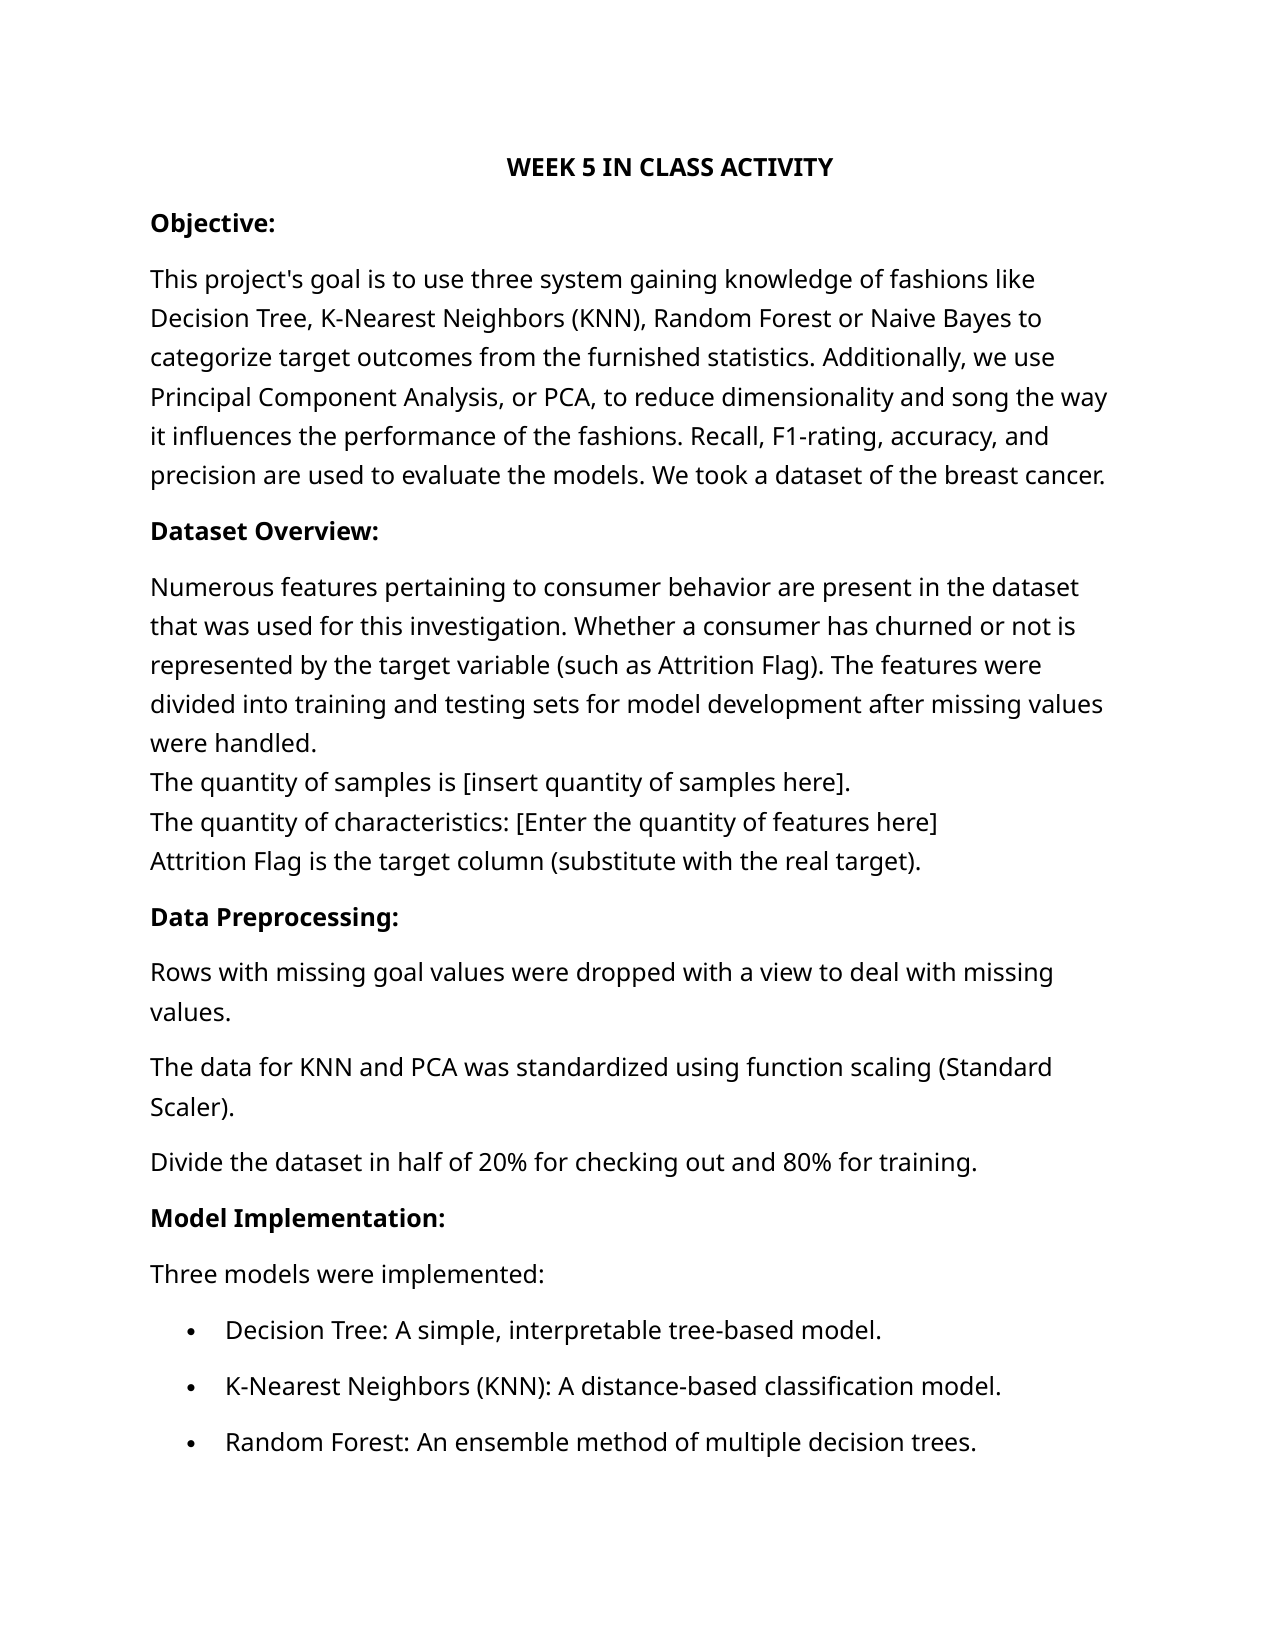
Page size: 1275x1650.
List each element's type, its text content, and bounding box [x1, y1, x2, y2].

list Decision Tree: A simple, interpretable tree-based model. [187, 1312, 1125, 1347]
text Dataset Overview: [150, 513, 1125, 547]
text Objective: [150, 206, 1125, 240]
text Three models were implemented: [150, 1257, 1125, 1291]
text This project's goal is to use three system gaining knowledge of fashions like Decision Tree, K-Nearest Neighbors (KNN), Random Forest or Naive Bayes to categorize target outcomes from the furnished statistics. Additionally, we use Principal Component Analysis, or PCA, to reduce dimensionality and song the way it influences the performance of the fashions. Recall, F1-rating, accuracy, and precision are used to evaluate the models. We took a dataset of the breast cancer. [150, 262, 1125, 492]
text Divide the dataset in half of 20% for checking out and 80% for training. [150, 1145, 1125, 1179]
text WEEK 5 IN CLASS ACTIVITY [150, 150, 1125, 184]
text Model Implementation: [150, 1201, 1125, 1235]
list K-Nearest Neighbors (KNN): A distance-based classification model. [187, 1368, 1125, 1402]
text The data for KNN and PCA was standardized using function scaling (Standard Scaler). [150, 1050, 1125, 1123]
list Random Forest: An ensemble method of multiple decision trees. [187, 1424, 1125, 1458]
text Rows with missing goal values were dropped with a view to deal with missing values. [150, 955, 1125, 1028]
text Data Preprocessing: [150, 899, 1125, 933]
text Numerous features pertaining to consumer behavior are present in the dataset that was used for this investigation. Whether a consumer has churned or not is represented by the target variable (such as Attrition Flag). The features were divided into training and testing sets for model development after missing values were handled. The quantity of samples is [insert quantity of samples here]. The quantity of characteristics: [Enter the quantity of features here] Attrition Flag is the target column (substitute with the real target). [150, 569, 1125, 877]
